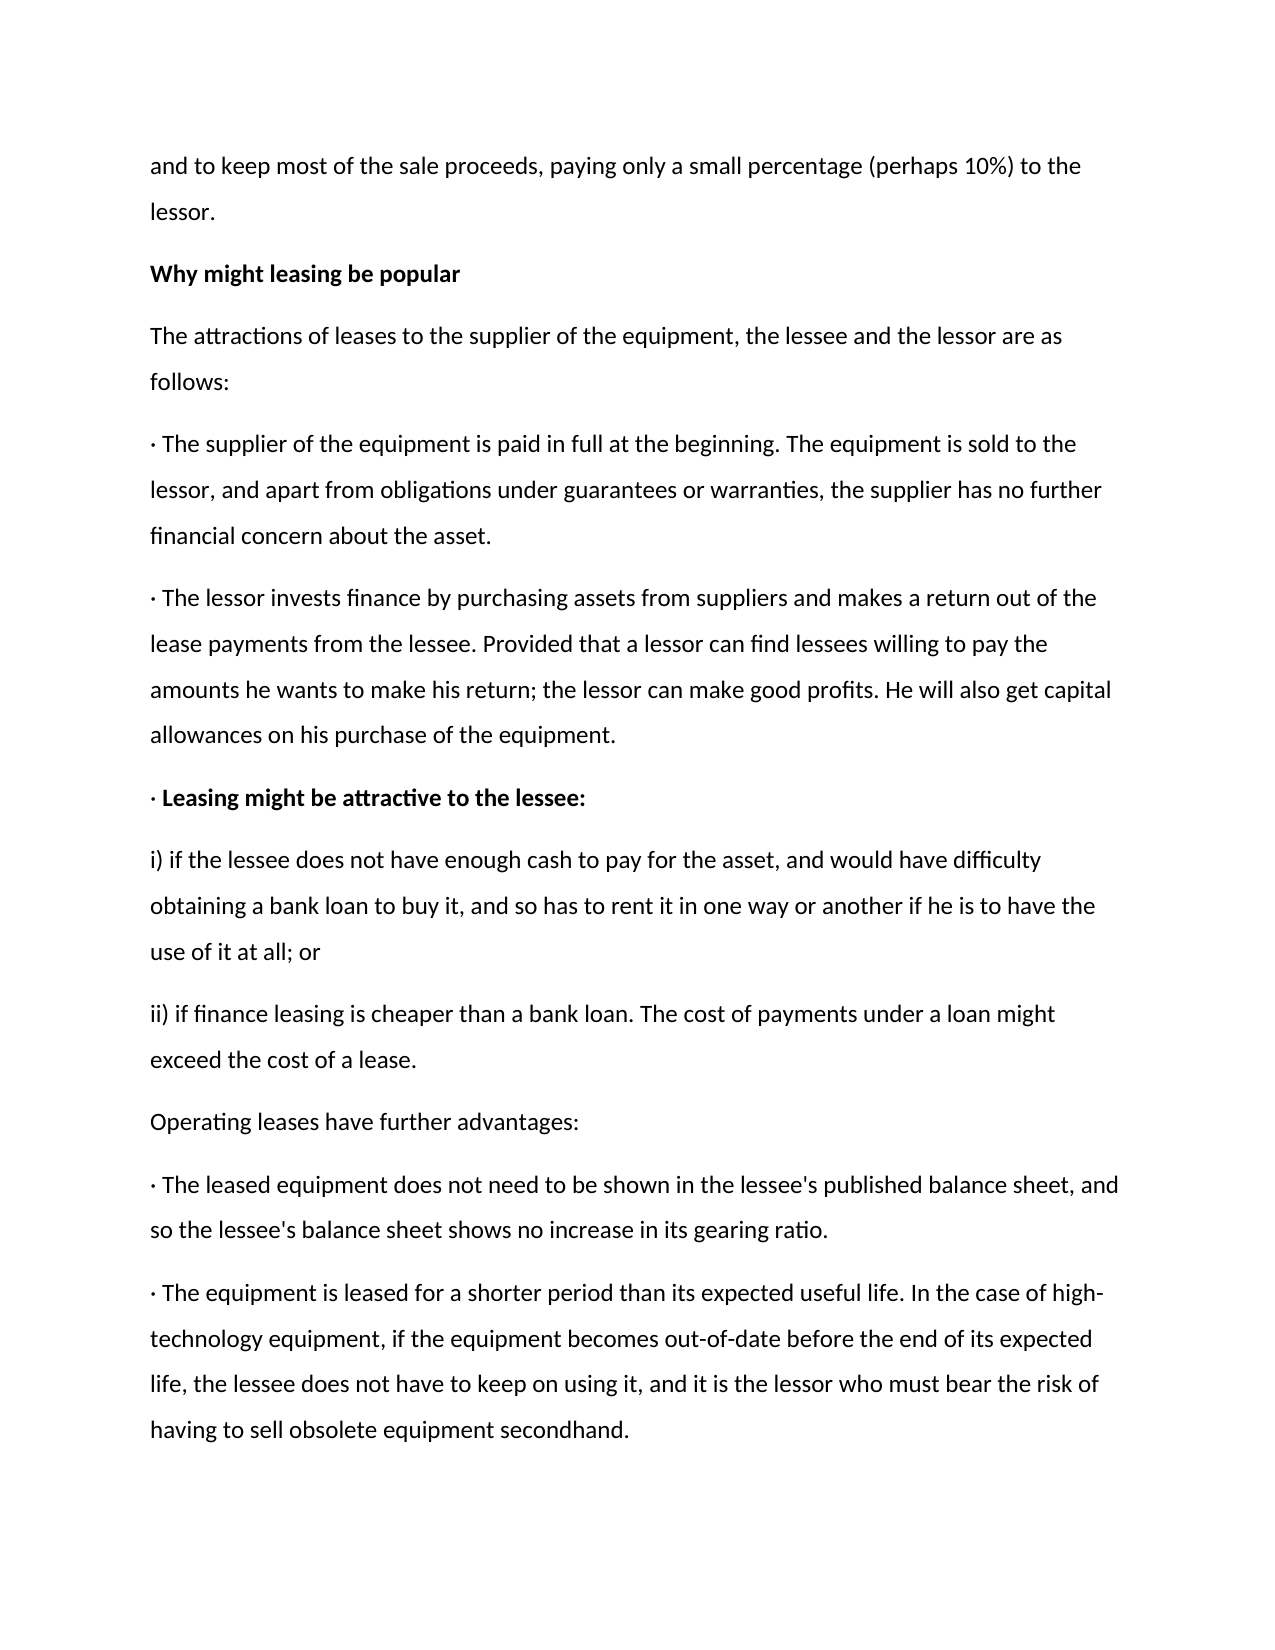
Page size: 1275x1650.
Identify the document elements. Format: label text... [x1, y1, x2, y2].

text · The supplier of the equipment is paid in full at the beginning. The equipment is sold to the lessor, and apart from obligations under guarantees or warranties, the supplier has no further financial concern about the asset. [150, 429, 1125, 551]
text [150, 150, 1125, 226]
text · The leased equipment does not need to be shown in the lessee's published balance sheet, and so the lessee's balance sheet shows no increase in its gearing ratio. [150, 1169, 1125, 1245]
text · Leasing might be attractive to the lessee: [150, 782, 1125, 813]
text i) if the lessee does not have enough cash to pay for the asset, and would have difficulty obtaining a bank loan to buy it, and so has to rent it in one way or another if he is to have the use of it at all; or [150, 844, 1125, 966]
text Why might leasing be popular [150, 258, 1125, 289]
text ii) if finance leasing is cheaper than a bank loan. The cost of payments under a loan might exceed the cost of a lease. [150, 998, 1125, 1074]
text The attractions of leases to the supplier of the equipment, the lessee and the lessor are as follows: [150, 321, 1125, 397]
text Operating leases have further advantages: [150, 1106, 1125, 1137]
text · The lessor invests finance by purchasing assets from suppliers and makes a return out of the lease payments from the lessee. Provided that a lessor can find lessees willing to pay the amounts he wants to make his return; the lessor can make good profits. He will also get capital allowances on his purchase of the equipment. [150, 582, 1125, 750]
text · The equipment is leased for a shorter period than its expected useful life. In the case of high-technology equipment, if the equipment becomes out-of-date before the end of its expected life, the lessee does not have to keep on using it, and it is the lessor who must bear the risk of having to sell obsolete equipment secondhand. [150, 1277, 1125, 1445]
